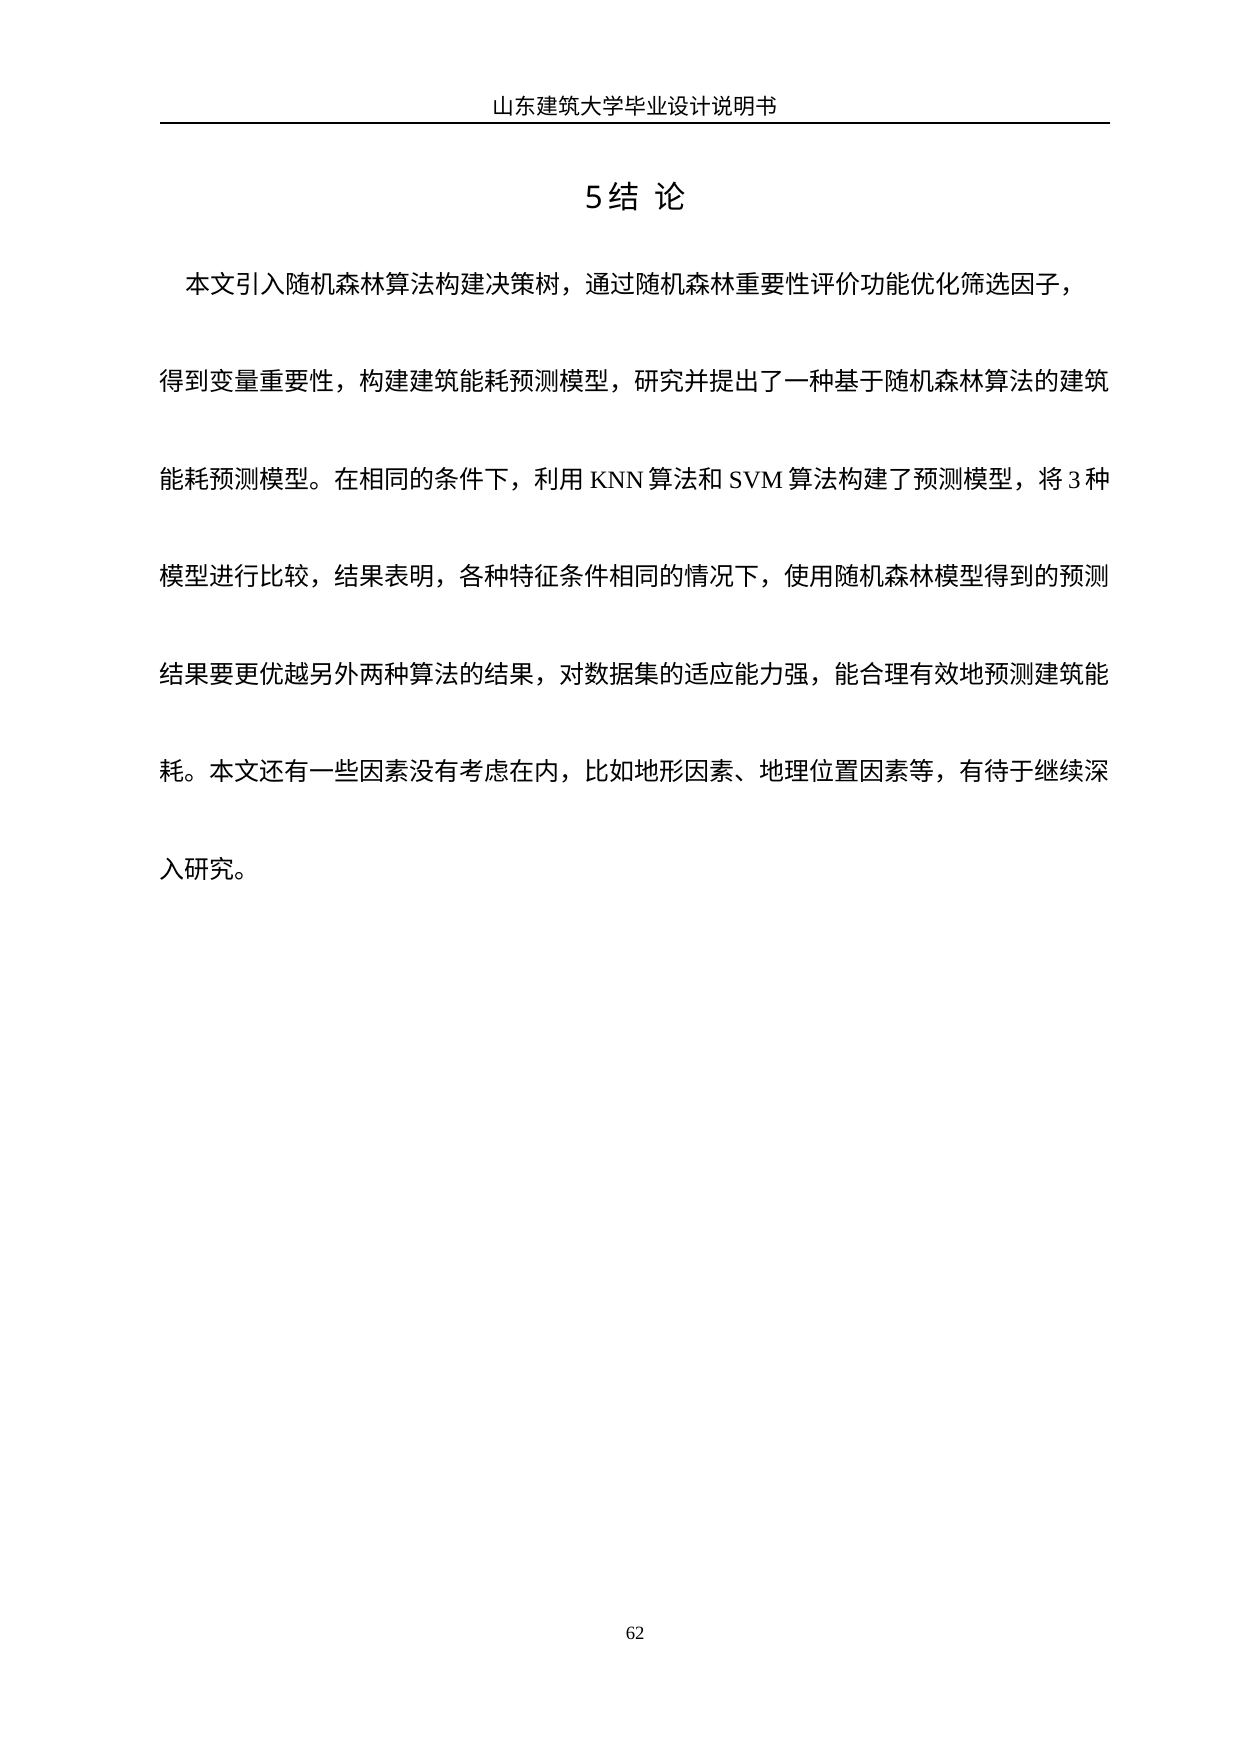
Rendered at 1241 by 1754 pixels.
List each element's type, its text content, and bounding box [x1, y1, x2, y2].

subtitle 5结 论 [159, 162, 1110, 227]
text 本文引入随机森林算法构建决策树，通过随机森林重要性评价功能优化筛选因子，得到变量重要性，构建建筑能耗预测模型，研究并提出了一种基于随机森林算法的建筑能耗预测模型。在相同的条件下，利用KNN算法和SVM算法构建了预测模型，将3种模型进行比较，结果表明，各种特征条件相同的情况下，使用随机森林模型得到的预测结果要更优越另外两种算法的结果，对数据集的适应能力强，能合理有效地预测建筑能耗。本文还有一些因素没有考虑在内，比如地形因素、地理位置因素等，有待于继续深入研究。 [159, 250, 1110, 900]
